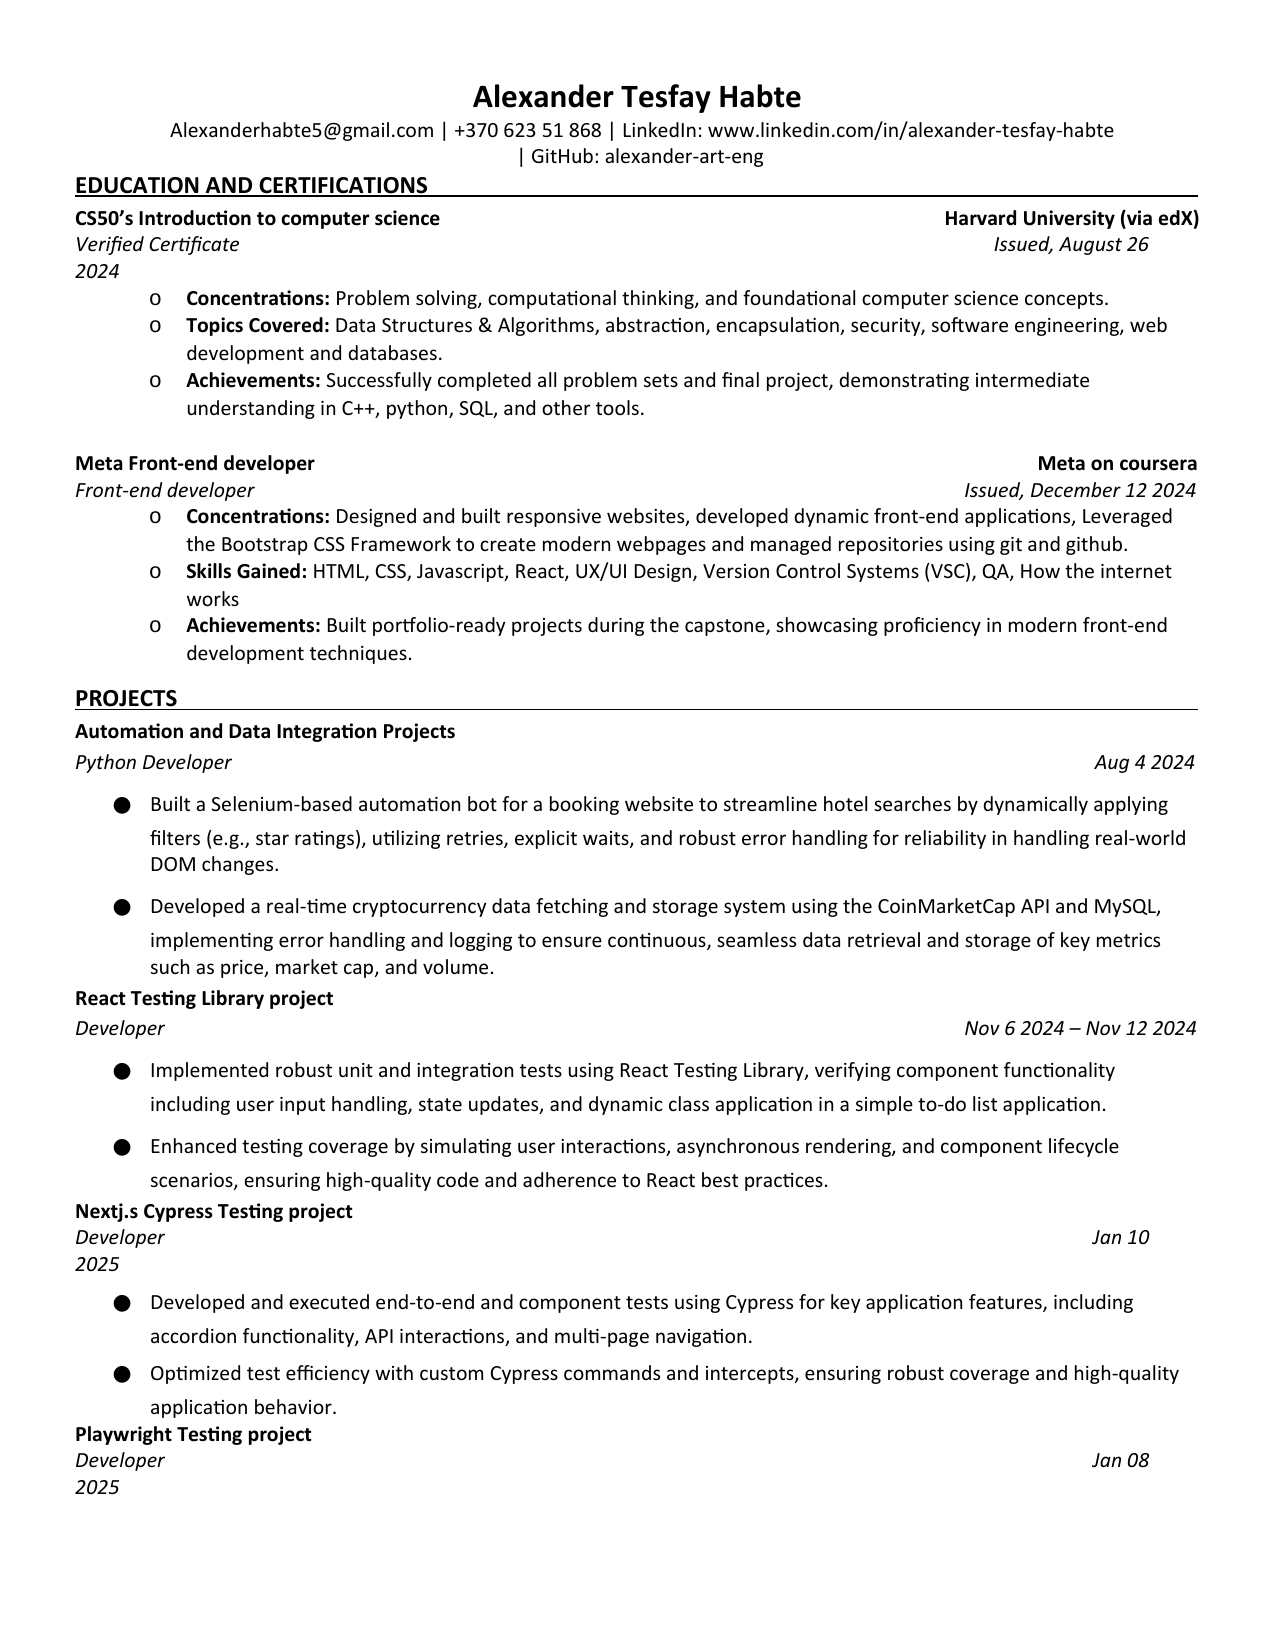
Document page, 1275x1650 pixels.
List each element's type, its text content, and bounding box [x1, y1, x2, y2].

text Developer Jan 10 2025 [75, 1223, 1200, 1277]
text Alexander Tesfay Habte [75, 75, 1200, 116]
text PROJECTS [75, 683, 1200, 713]
list Skills Gained: HTML, CSS, Javascript, React, UX/UI Design, Version Control Systems (VSC), QA, How the internet works [148, 557, 1200, 612]
list Concentrations: Designed and built responsive websites, developed dynamic front-end applications, Leveraged the Bootstrap CSS Framework to create modern webpages and managed repositories using git and github. [148, 503, 1200, 557]
text Developer Jan 08 2025 [75, 1447, 1200, 1500]
list Achievements: Built portfolio-ready projects during the capstone, showcasing proficiency in modern front-end development techniques. [148, 612, 1200, 666]
text Playwright Testing project [75, 1420, 1200, 1447]
text CS50’s Introduction to computer science Harvard University (via edX) [75, 204, 1200, 230]
text EDUCATION AND CERTIFICATIONS [75, 169, 1200, 199]
text Alexanderhabte5@gmail.com | +370 623 51 868 | LinkedIn: www.linkedin.com/in/alexander-tesfay-habte [75, 116, 1200, 142]
text Verified Certificate Issued, August 26 2024 [75, 230, 1200, 284]
list Optimized test efficiency with custom Cypress commands and intercepts, ensuring robust coverage and high-quality application behavior. [112, 1348, 1200, 1420]
list Concentrations: Problem solving, computational thinking, and foundational computer science concepts. [148, 284, 1200, 312]
text Python Developer Aug 4 2024 [75, 748, 1200, 775]
text React Testing Library project [75, 984, 1200, 1010]
list Achievements: Successfully completed all problem sets and final project, demonstrating intermediate understanding in C++, python, SQL, and other tools. [148, 366, 1200, 421]
text Nextj.s Cypress Testing project [75, 1197, 1200, 1223]
text Automation and Data Integration Projects [75, 717, 1200, 744]
list Developed and executed end-to-end and component tests using Cypress for key application features, including accordion functionality, API interactions, and multi-page navigation. [112, 1277, 1200, 1348]
list Topics Covered: Data Structures & Algorithms, abstraction, encapsulation, security, software engineering, web development and databases. [148, 312, 1200, 366]
list Developed a real-time cryptocurrency data fetching and storage system using the CoinMarketCap API and MySQL, implementing error handling and logging to ensure continuous, seamless data retrieval and storage of key metrics such as price, market cap, and volume. [112, 881, 1200, 979]
text Meta Front-end developer Meta on coursera [75, 449, 1200, 476]
list Implemented robust unit and integration tests using React Testing Library, verifying component functionality including user input handling, state updates, and dynamic class application in a simple to-do list application. [112, 1045, 1200, 1117]
text Front-end developer Issued, December 12 2024 [75, 476, 1200, 503]
list Enhanced testing coverage by simulating user interactions, asynchronous rendering, and component lifecycle scenarios, ensuring high-quality code and adherence to React best practices. [112, 1121, 1200, 1193]
text Developer Nov 6 2024 – Nov 12 2024 [75, 1014, 1200, 1041]
text | GitHub: alexander-art-eng [75, 142, 1200, 169]
list Built a Selenium-based automation bot for a booking website to streamline hotel searches by dynamically applying filters (e.g., star ratings), utilizing retries, explicit waits, and robust error handling for reliability in handling real-world DOM changes. [112, 779, 1200, 877]
